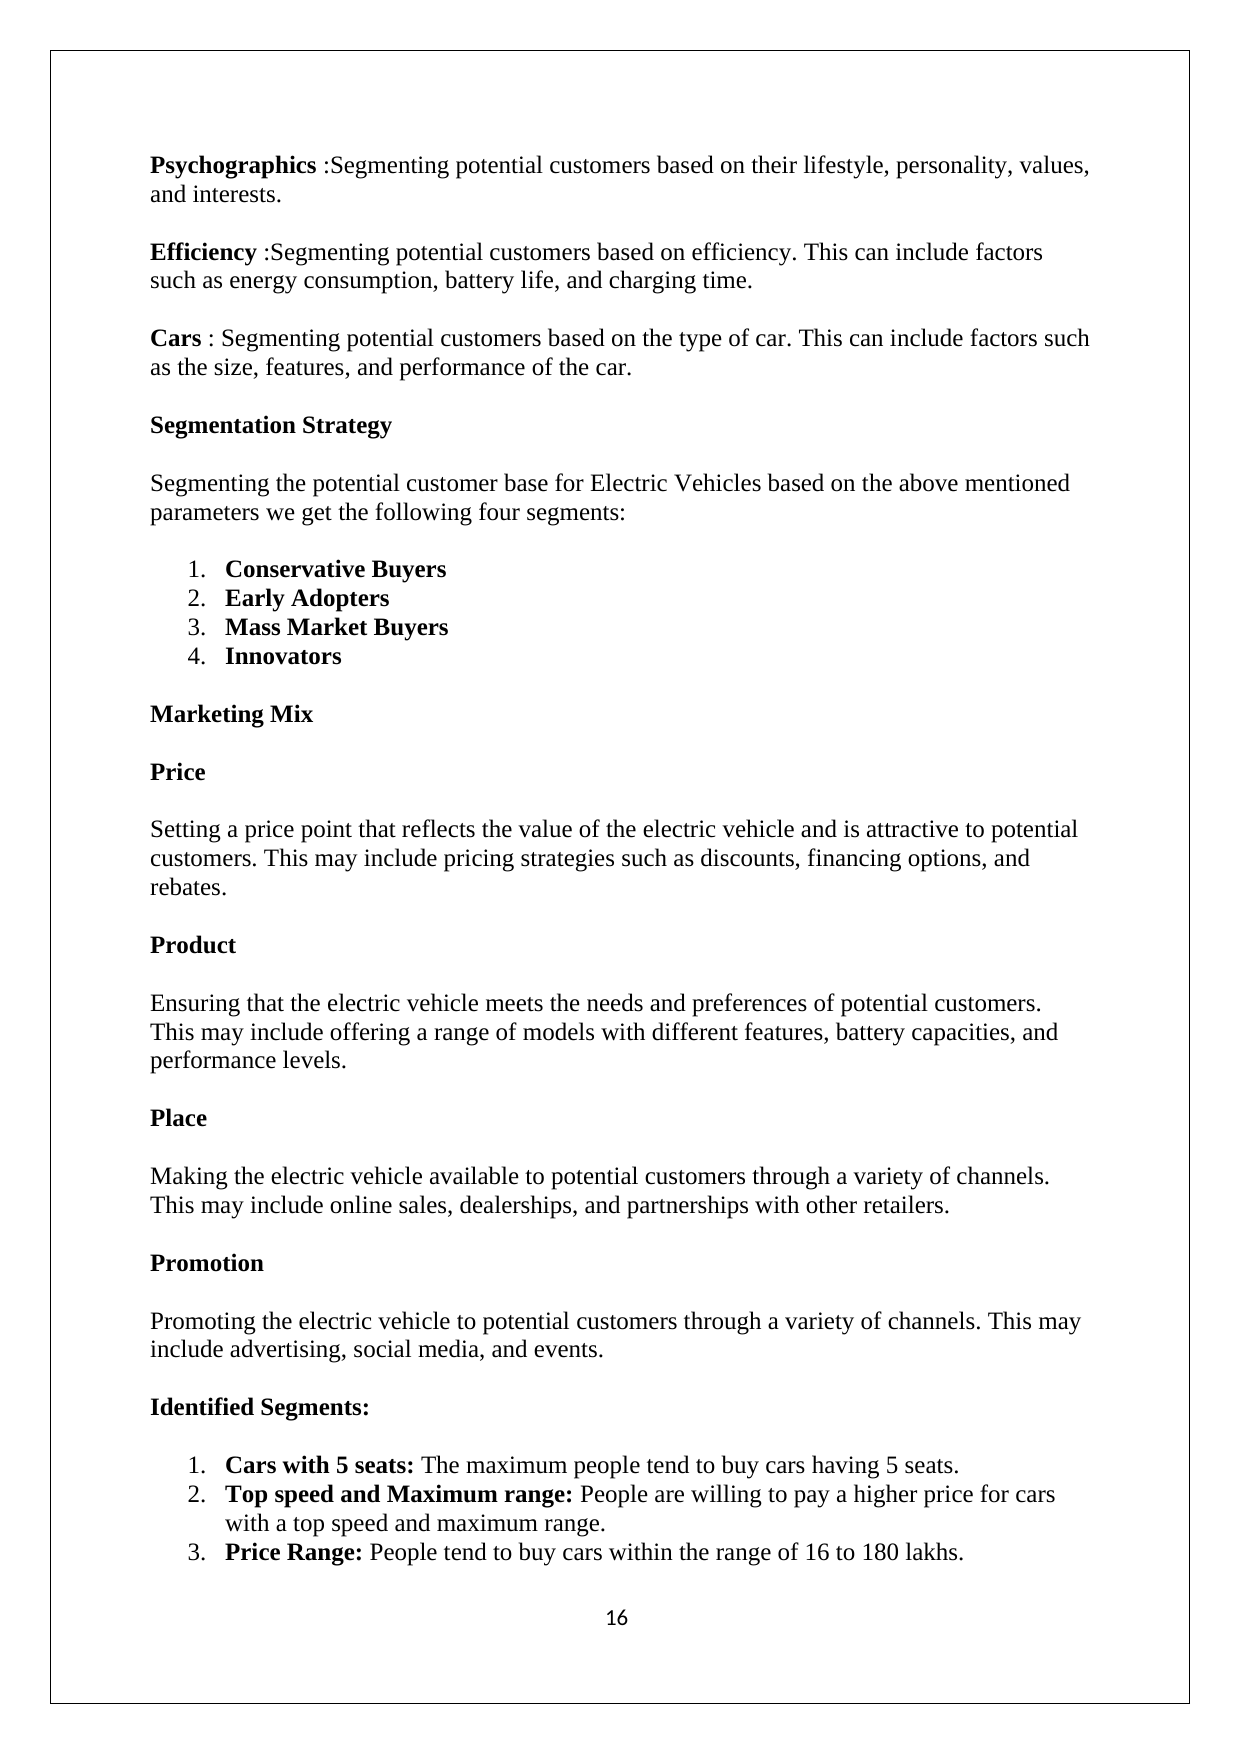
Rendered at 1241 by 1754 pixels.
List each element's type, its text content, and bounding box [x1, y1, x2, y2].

text Setting a price point that reflects the value of the electric vehicle and is attractive to potential customers. This may include pricing strategies such as discounts, financing options, and rebates. [150, 814, 1090, 901]
list Early Adopters [187, 583, 1090, 612]
text Price [150, 757, 1090, 785]
text Efficiency :Segmenting potential customers based on efficiency. This can include factors such as energy consumption, battery life, and charging time. [150, 237, 1090, 294]
text Making the electric vehicle available to potential customers through a variety of channels. This may include online sales, dealerships, and partnerships with other retailers. [150, 1161, 1090, 1219]
text Place [150, 1103, 1090, 1132]
list Mass Market Buyers [187, 612, 1090, 641]
list Top speed and Maximum range: People are willing to pay a higher price for cars with a top speed and maximum range. [187, 1479, 1090, 1537]
text Marketing Mix [150, 699, 1090, 727]
list Price Range: People tend to buy cars within the range of 16 to 180 lakhs. [187, 1537, 1090, 1565]
text Product [150, 930, 1090, 959]
text Psychographics :Segmenting potential customers based on their lifestyle, personality, values, and interests. [150, 150, 1090, 207]
text Ensuring that the electric vehicle meets the needs and preferences of potential customers. This may include offering a range of models with different features, battery capacities, and performance levels. [150, 988, 1090, 1074]
text Identified Segments: [150, 1392, 1090, 1421]
text Segmenting the potential customer base for Electric Vehicles based on the above mentioned parameters we get the following four segments: [150, 468, 1090, 525]
list Cars with 5 seats: The maximum people tend to buy cars having 5 seats. [187, 1450, 1090, 1479]
text Cars : Segmenting potential customers based on the type of car. This can include factors such as the size, features, and performance of the car. [150, 323, 1090, 381]
text Segmentation Strategy [150, 410, 1090, 439]
text Promoting the electric vehicle to potential customers through a variety of channels. This may include advertising, social media, and events. [150, 1306, 1090, 1363]
list Innovators [187, 641, 1090, 669]
text Promotion [150, 1248, 1090, 1277]
list Conservative Buyers [187, 554, 1090, 583]
